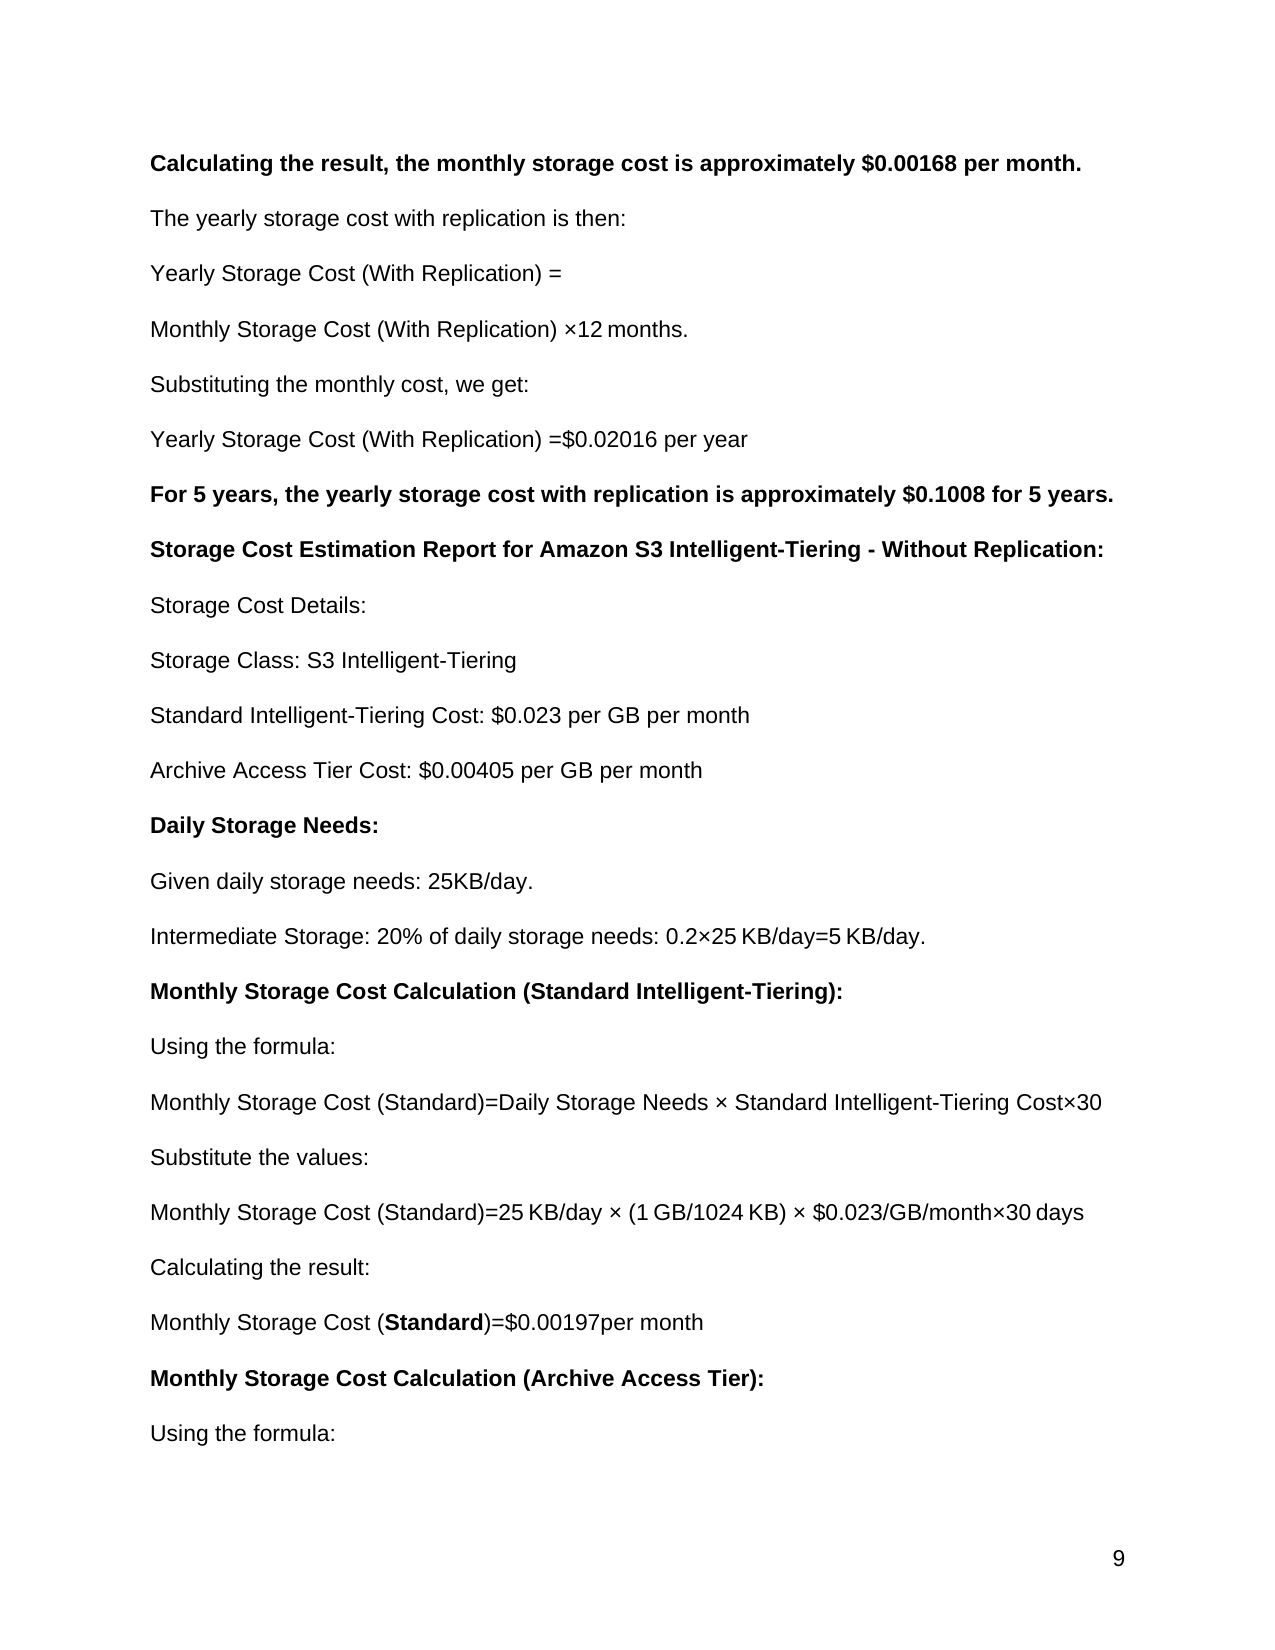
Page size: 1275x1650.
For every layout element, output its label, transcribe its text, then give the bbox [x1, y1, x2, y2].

text Monthly Storage Cost Calculation (Archive Access Tier): [150, 1364, 1125, 1391]
text Storage Cost Estimation Report for Amazon S3 Intelligent-Tiering - Without Replication: [150, 536, 1125, 563]
text Storage Class: S3 Intelligent-Tiering [150, 647, 1125, 673]
text Monthly Storage Cost Calculation (Standard Intelligent-Tiering): [150, 978, 1125, 1004]
text Substitute the values: [150, 1144, 1125, 1170]
text Daily Storage Needs: [150, 812, 1125, 839]
text Calculating the result: [150, 1254, 1125, 1281]
text Calculating the result, the monthly storage cost is approximately $0.00168 per month. [150, 150, 1125, 176]
text Yearly Storage Cost (With Replication) = [150, 260, 1125, 287]
text Monthly Storage Cost (Standard)=25 KB/day × (1 GB/1024 KB) × $0.023/GB/month×30 days [150, 1199, 1125, 1225]
text Yearly Storage Cost (With Replication) =$0.02016 per year [150, 426, 1125, 452]
text Monthly Storage Cost (Standard)=$0.00197per month [150, 1309, 1125, 1336]
text Standard Intelligent-Tiering Cost: $0.023 per GB per month [150, 702, 1125, 728]
text Storage Cost Details: [150, 592, 1125, 618]
text For 5 years, the yearly storage cost with replication is approximately $0.1008 for 5 years. [150, 481, 1125, 508]
text Using the formula: [150, 1420, 1125, 1446]
text Intermediate Storage: 20% of daily storage needs: 0.2×25 KB/day=5 KB/day. [150, 923, 1125, 949]
text Given daily storage needs: 25KB/day. [150, 868, 1125, 894]
text The yearly storage cost with replication is then: [150, 205, 1125, 232]
text Archive Access Tier Cost: $0.00405 per GB per month [150, 757, 1125, 784]
text Substituting the monthly cost, we get: [150, 371, 1125, 397]
text Monthly Storage Cost (With Replication) ×12 months. [150, 316, 1125, 342]
text Using the formula: [150, 1033, 1125, 1060]
text Monthly Storage Cost (Standard)=Daily Storage Needs × Standard Intelligent-Tiering Cost×30 [150, 1088, 1125, 1115]
